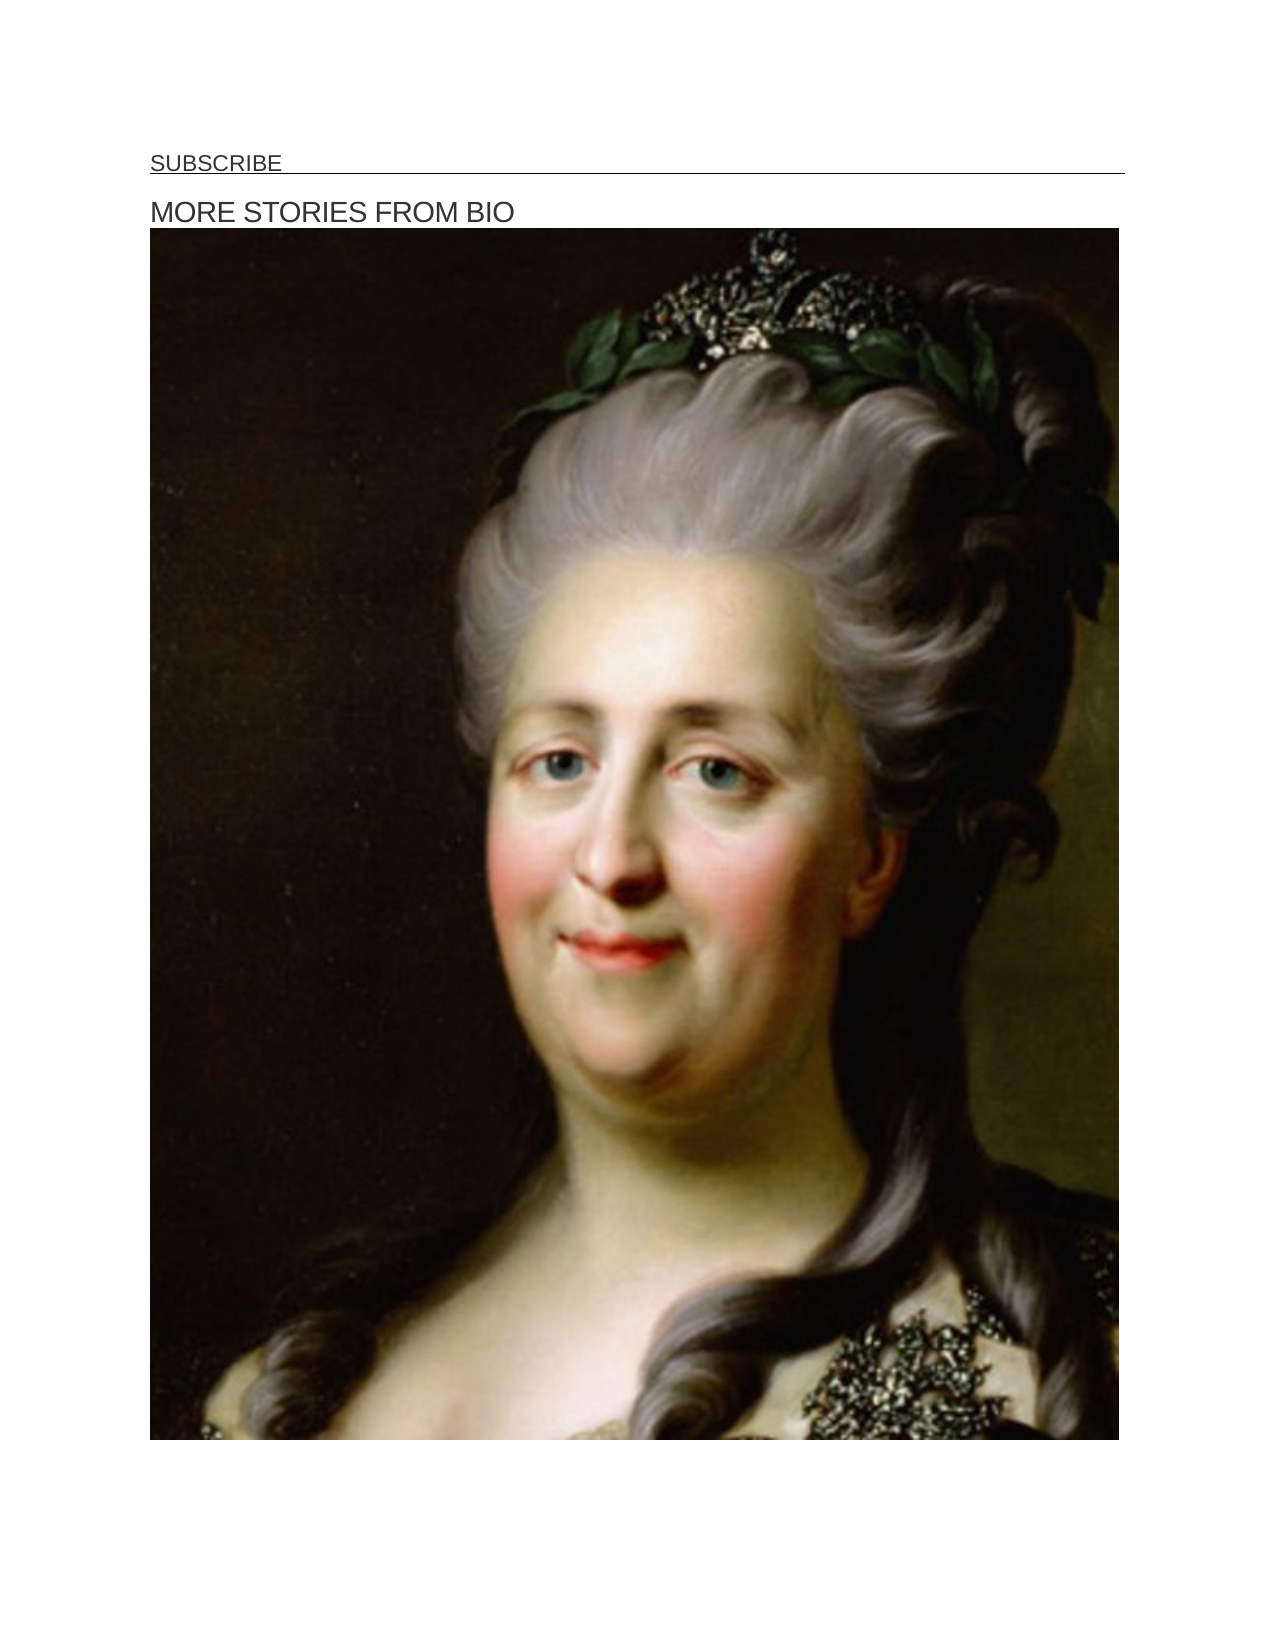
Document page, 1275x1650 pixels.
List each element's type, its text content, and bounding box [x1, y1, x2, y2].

text SUBSCRIBE [150, 150, 1125, 173]
picture [150, 228, 1119, 1440]
subtitle MORE STORIES FROM BIO [150, 195, 1125, 229]
